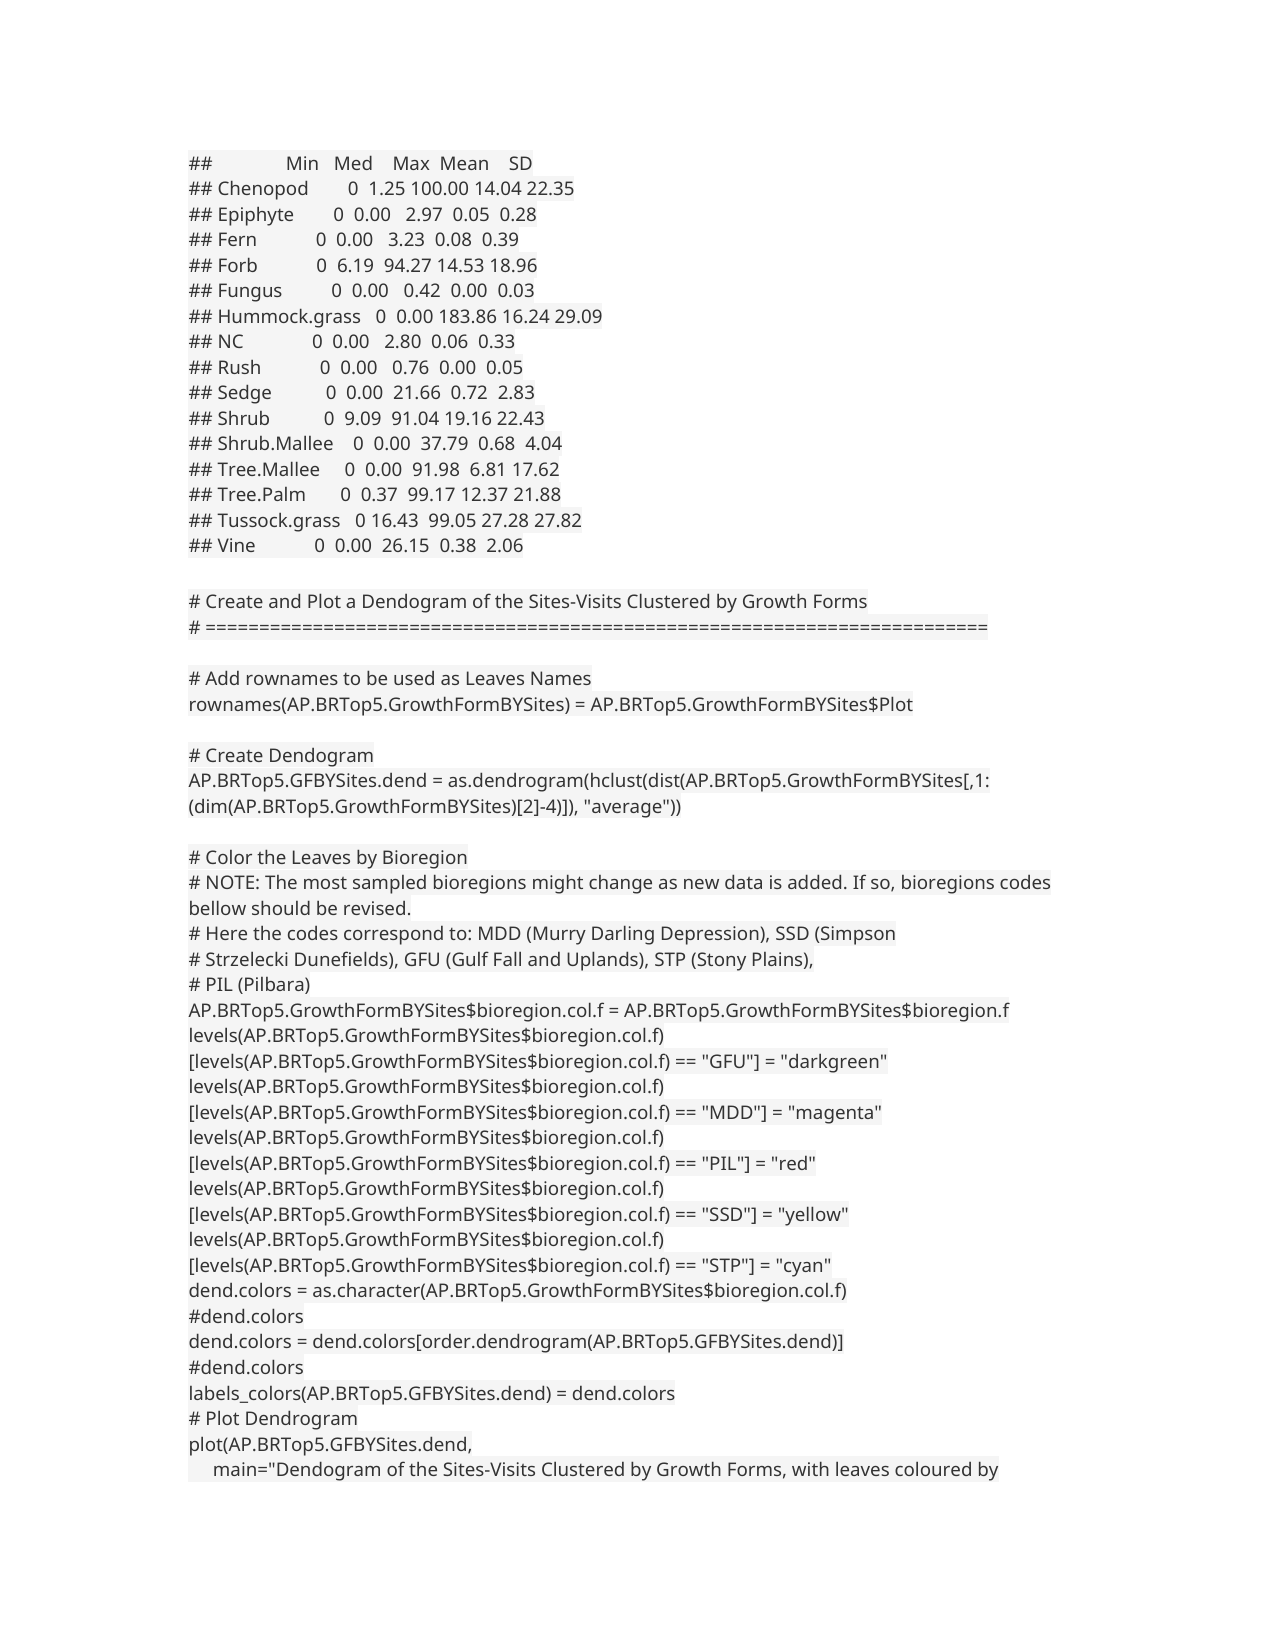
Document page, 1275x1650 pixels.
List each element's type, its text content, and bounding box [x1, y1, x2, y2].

text ## Min Med Max Mean SD ## Chenopod 0 1.25 100.00 14.04 22.35 ## Epiphyte 0 0.00 2.97 0.05 0.28 ## Fern 0 0.00 3.23 0.08 0.39 ## Forb 0 6.19 94.27 14.53 18.96 ## Fungus 0 0.00 0.42 0.00 0.03 ## Hummock.grass 0 0.00 183.86 16.24 29.09 ## NC 0 0.00 2.80 0.06 0.33 ## Rush 0 0.00 0.76 0.00 0.05 ## Sedge 0 0.00 21.66 0.72 2.83 ## Shrub 0 9.09 91.04 19.16 22.43 ## Shrub.Mallee 0 0.00 37.79 0.68 4.04 ## Tree.Mallee 0 0.00 91.98 6.81 17.62 ## Tree.Palm 0 0.37 99.17 12.37 21.88 ## Tussock.grass 0 16.43 99.05 27.28 27.82 ## Vine 0 0.00 26.15 0.38 2.06 [515, 150, 1087, 558]
